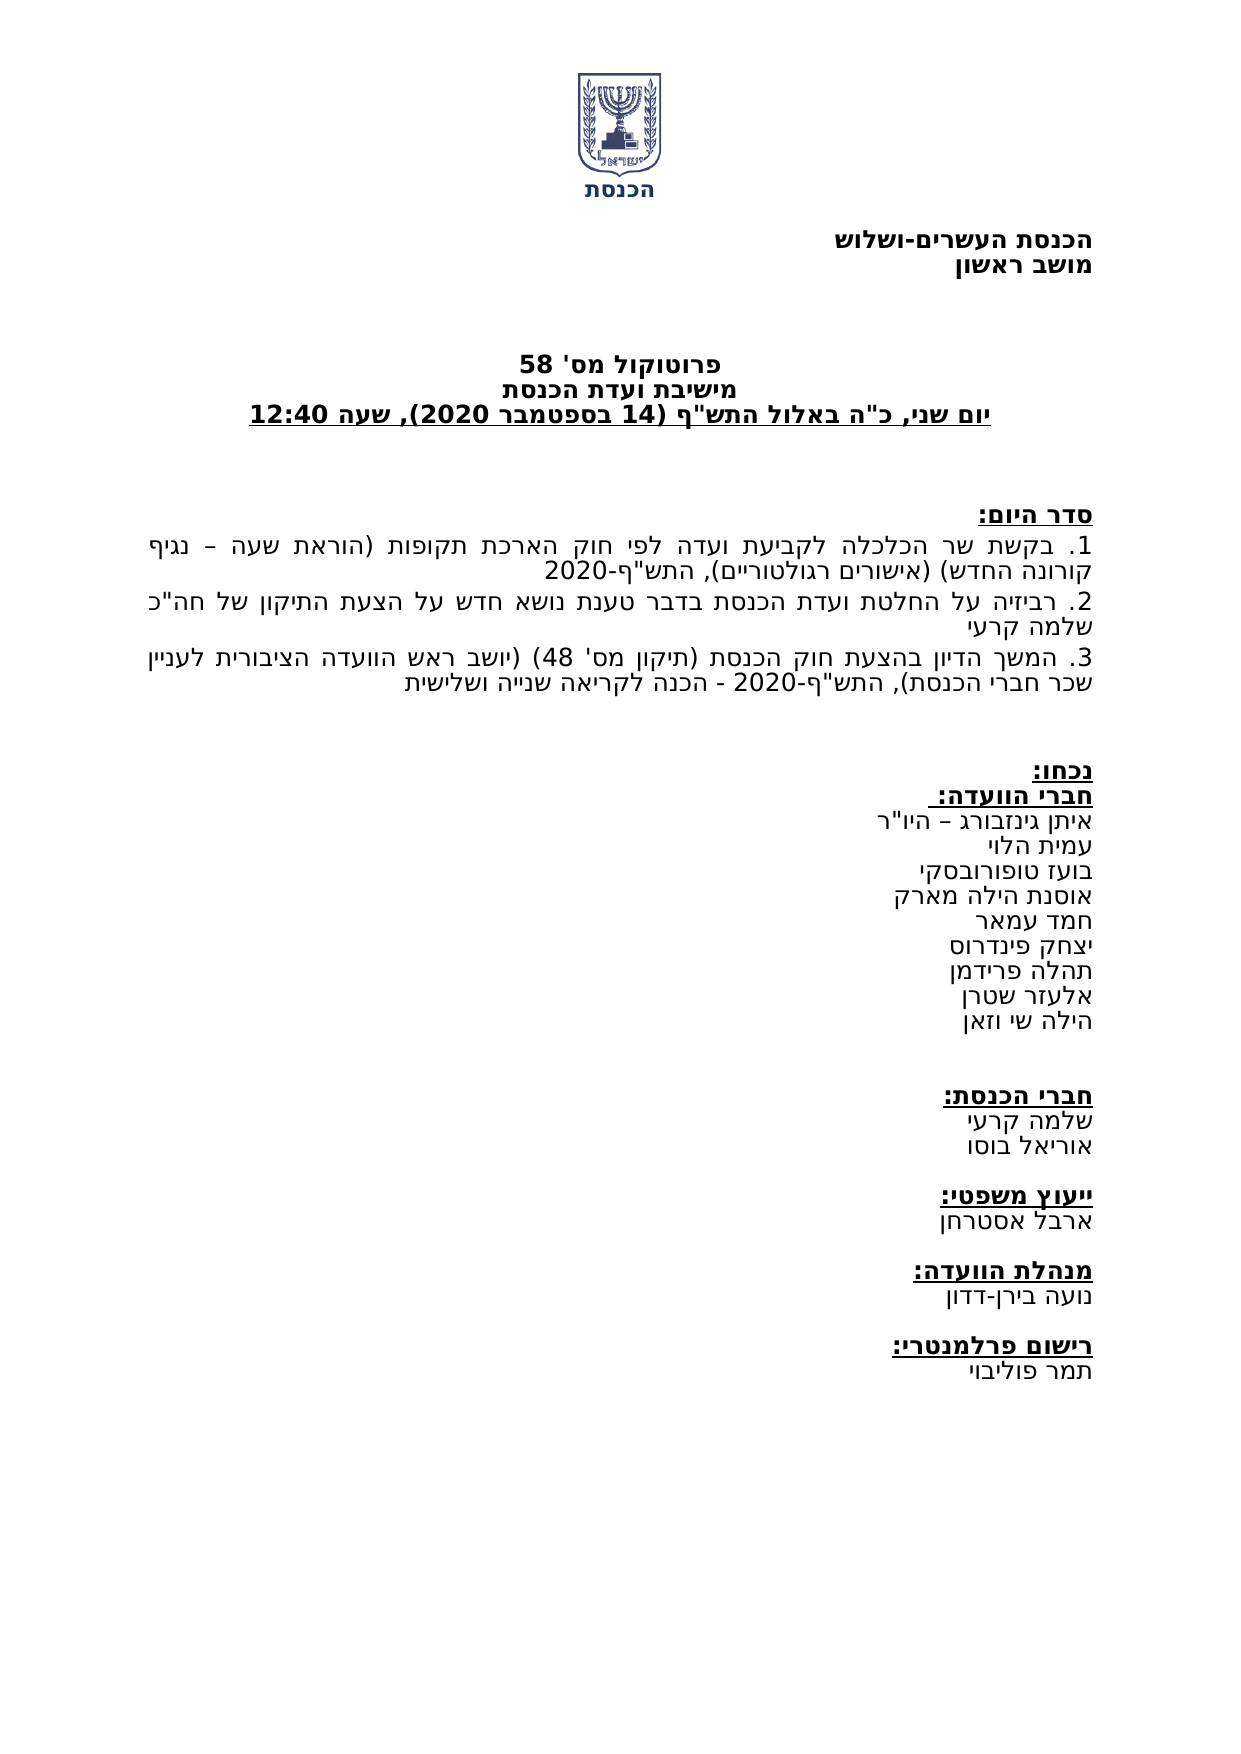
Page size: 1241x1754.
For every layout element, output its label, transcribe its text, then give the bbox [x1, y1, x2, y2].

text עמית הלוי [147, 834, 1093, 859]
text מנהלת הוועדה: [147, 1259, 1093, 1284]
text איתן גינזבורג – היו"ר [147, 809, 1093, 834]
text מישיבת ועדת הכנסת [147, 378, 1093, 403]
text שלמה קרעי [147, 1109, 1093, 1134]
text נועה בירן-דדון [147, 1284, 1093, 1309]
text הילה שי וזאן [147, 1009, 1093, 1034]
text אוסנת הילה מארק [147, 884, 1093, 909]
text חברי הוועדה: [147, 784, 1093, 809]
text הכנסת העשרים-ושלוש [147, 228, 1093, 253]
picture [578, 73, 662, 177]
text יום שני, כ"ה באלול התש"ף (14 בספטמבר 2020), שעה 12:40 [147, 403, 1093, 428]
text אוריאל בוסו [147, 1134, 1093, 1159]
text ייעוץ משפטי: [147, 1184, 1093, 1209]
text אלעזר שטרן [147, 984, 1093, 1009]
text סדר היום: [147, 503, 1093, 528]
text חברי הכנסת: [147, 1084, 1093, 1109]
text תהלה פרידמן [147, 959, 1093, 984]
text יצחק פינדרוס [147, 934, 1093, 959]
text בועז טופורובסקי [147, 859, 1093, 884]
text << הצח >> 3. המשך הדיון בהצעת חוק הכנסת (תיקון מס' 48) (יושב ראש הוועדה הציבורית לעניין שכר חברי הכנסת), התש"ף-2020 << הצח >> - הכנה לקריאה שנייה ושלישית [147, 647, 1093, 697]
text תמר פוליבוי [147, 1359, 1093, 1384]
text פרוטוקול מס' 58 [147, 353, 1093, 378]
text רישום פרלמנטרי: [147, 1334, 1093, 1359]
text נכחו: [147, 759, 1093, 784]
text << נושא >> 2. רביזיה על החלטת ועדת הכנסת בדבר טענת נושא חדש על הצעת התיקון של חה"כ שלמה קרעי << נושא >> [147, 591, 1093, 641]
text ארבל אסטרחן [147, 1209, 1093, 1234]
text חמד עמאר [147, 909, 1093, 934]
text מושב ראשון [147, 253, 1093, 278]
text << נושא >> 1. בקשת שר הכלכלה לקביעת ועדה לפי חוק הארכת תקופות (הוראת שעה – נגיף קורונה החדש) (אישורים רגולטוריים), התש"ף-2020 << נושא >> [147, 534, 1093, 584]
